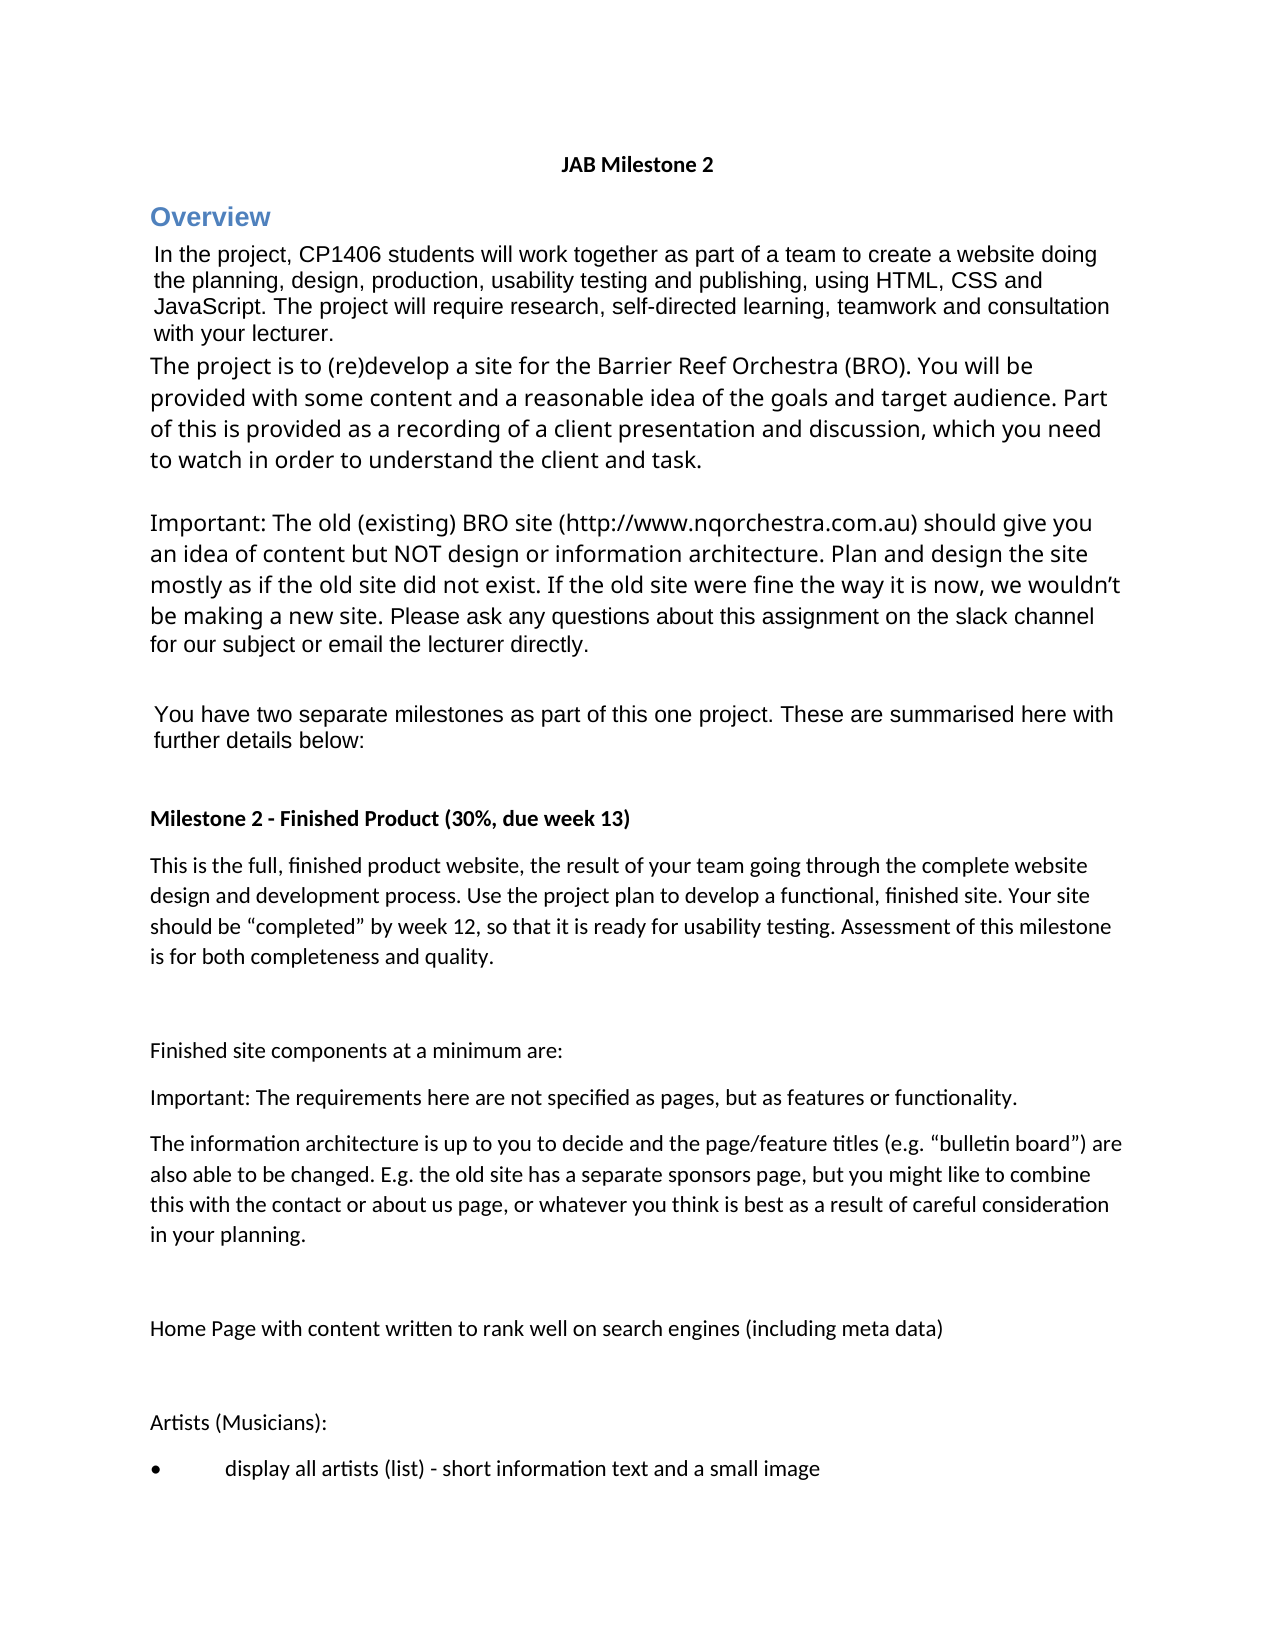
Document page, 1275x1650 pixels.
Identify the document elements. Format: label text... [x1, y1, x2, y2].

text Important: The old (existing) BRO site (http://www.nqorchestra.com.au) should give you an idea of content but NOT design or information architecture. Plan and design the site mostly as if the old site did not exist. If the old site were fine the way it is now, we wouldn’t be making a new site. Please ask any questions about this assignment on the slack channel for our subject or email the lecturer directly. [150, 506, 1125, 658]
text JAB Milestone 2 [150, 150, 1125, 178]
text Important: The requirements here are not specified as pages, but as features or functionality. [150, 1083, 1125, 1111]
text This is the full, finished product website, the result of your team going through the complete website design and development process. Use the project plan to develop a functional, finished site. Your site should be “completed” by week 12, so that it is ready for usability testing. Assessment of this milestone is for both completeness and quality. [150, 851, 1125, 970]
text You have two separate milestones as part of this one project. These are summarised here with further details below: [153, 701, 1125, 753]
text Artists (Musicians): [150, 1408, 1125, 1436]
text The information architecture is up to you to decide and the page/feature titles (e.g. “bulletin board”) are also able to be changed. E.g. the old site has a separate sponsors page, but you might like to combine this with the contact or about us page, or whatever you think is best as a result of careful consideration in your planning. [150, 1129, 1125, 1248]
text The project is to (re)develop a site for the Barrier Reef Orchestra (BRO). You will be provided with some content and a reasonable idea of the goals and target audience. Part of this is provided as a recording of a client presentation and discussion, which you need to watch in order to understand the client and task. [150, 350, 1125, 475]
text Milestone 2 - Finished Product (30%, due week 13) [150, 804, 1125, 833]
text Finished site components at a minimum are: [150, 1036, 1125, 1064]
text Home Page with content written to rank well on search engines (including meta data) [150, 1314, 1125, 1342]
text In the project, CP1406 students will work together as part of a team to create a website doing the planning, design, production, usability testing and publishing, using HTML, CSS and JavaScript. The project will require research, self-directed learning, teamwork and consultation with your lecturer. [153, 241, 1125, 346]
text • display all artists (list) - short information text and a small image [150, 1454, 1125, 1483]
text Overview [150, 201, 1125, 232]
